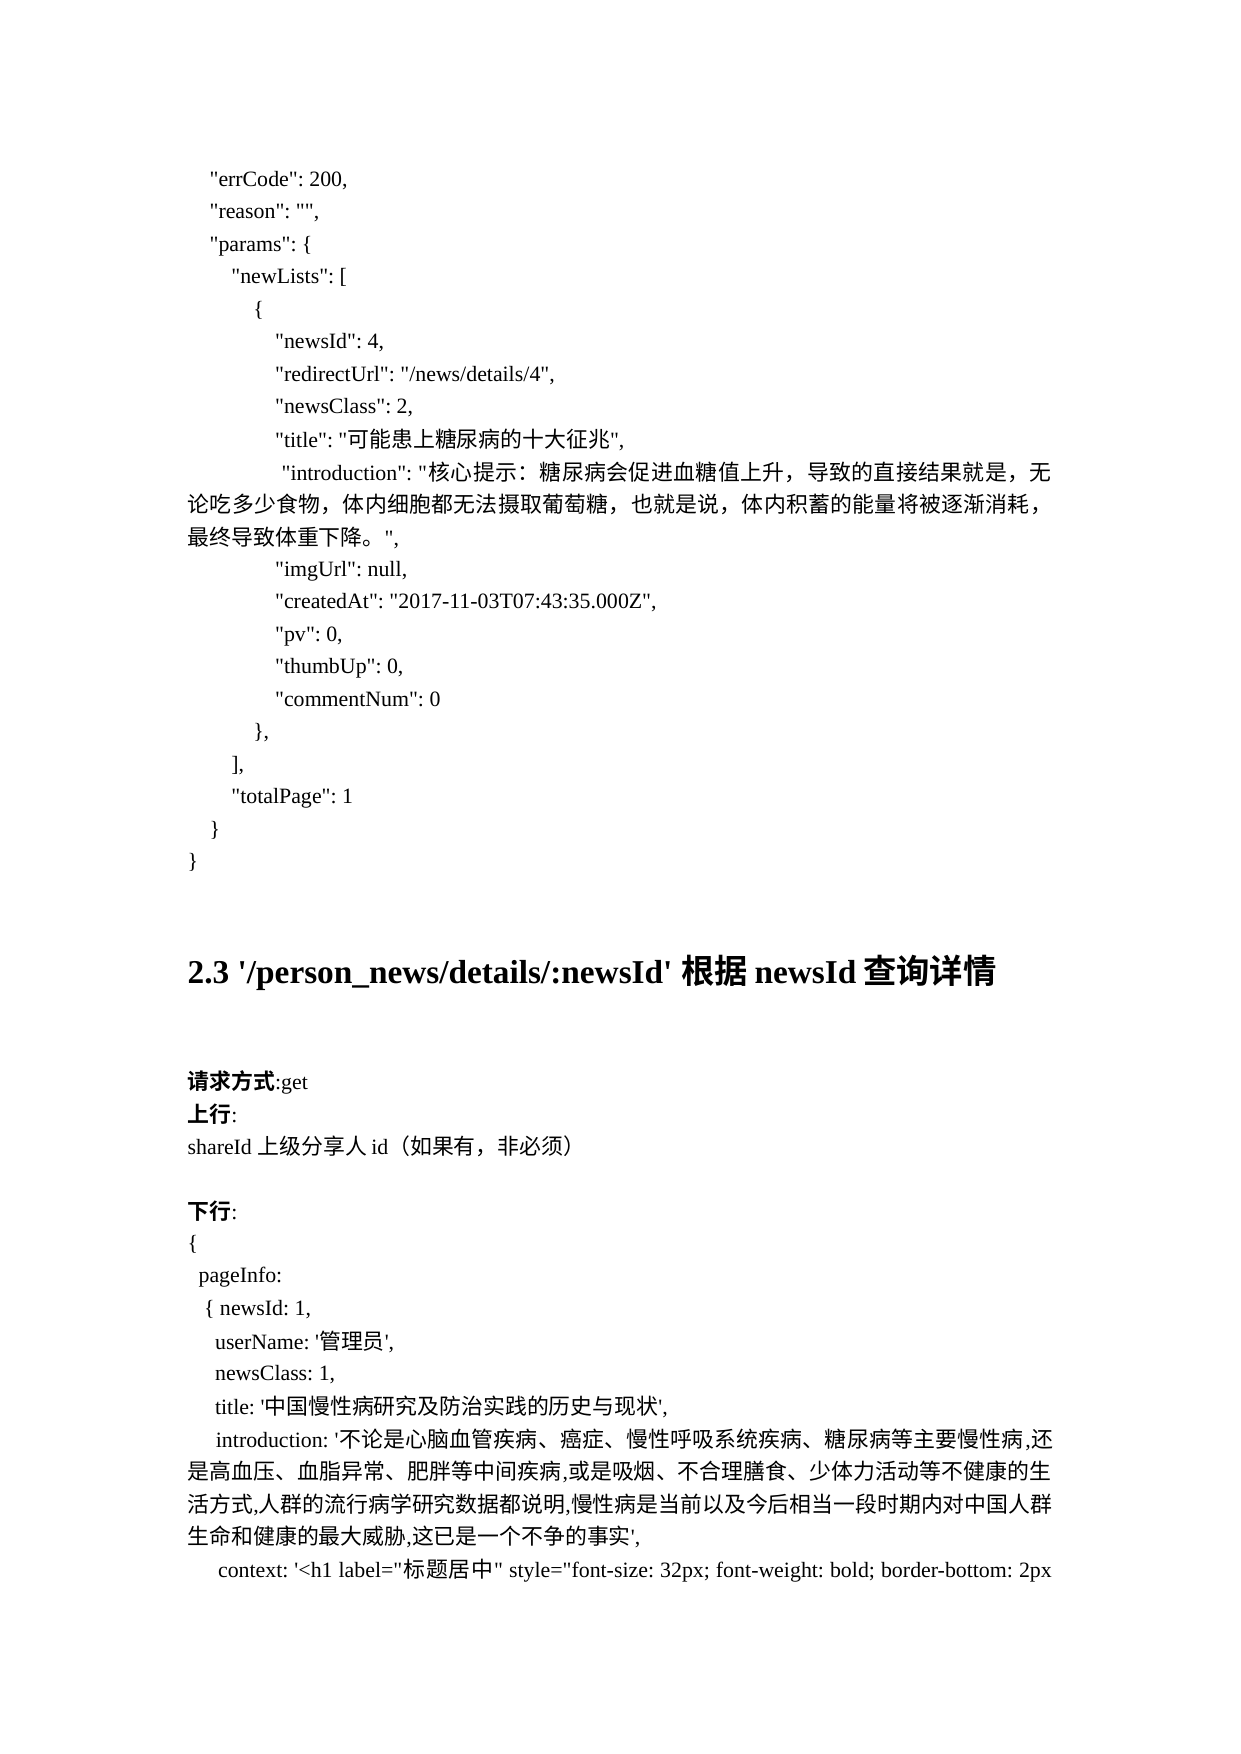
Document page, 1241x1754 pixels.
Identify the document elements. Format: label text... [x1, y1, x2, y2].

text "pv": 0, [187, 617, 1053, 649]
text "errCode": 200, [187, 162, 1053, 194]
text title: '中国慢性病研究及防治实践的历史与现状', [187, 1389, 1053, 1421]
text shareId 上级分享人id（如果有，非必须） [187, 1129, 1053, 1161]
text "createdAt": "2017-11-03T07:43:35.000Z", [187, 584, 1053, 617]
text { [187, 1226, 1053, 1259]
text } [187, 812, 1053, 844]
text pageInfo: [187, 1259, 1053, 1291]
text "thumbUp": 0, [187, 649, 1053, 682]
text { [187, 292, 1053, 324]
subtitle 2.3 '/person_news/details/:newsId' 根据newsId查询详情 [187, 937, 1053, 1002]
text { newsId: 1, [187, 1291, 1053, 1324]
text "params": { [187, 227, 1053, 259]
text 下行: [187, 1194, 1053, 1226]
text "redirectUrl": "/news/details/4", [187, 357, 1053, 389]
text newsClass: 1, [187, 1356, 1053, 1389]
text 请求方式:get [187, 1064, 1053, 1096]
text "introduction": "核心提示：糖尿病会促进血糖值上升，导致的直接结果就是，无论吃多少食物，体内细胞都无法摄取葡萄糖，也就是说，体内积蓄的能量将被逐渐消耗，最终导致体重下降。", [187, 454, 1053, 552]
text "title": "可能患上糖尿病的十大征兆", [187, 422, 1053, 454]
text "commentNum": 0 [187, 682, 1053, 714]
text "newsClass": 2, [187, 389, 1053, 422]
text }, [187, 714, 1053, 747]
text ], [187, 747, 1053, 779]
text } [187, 844, 1053, 877]
text "reason": "", [187, 194, 1053, 227]
text "imgUrl": null, [187, 552, 1053, 584]
text "newLists": [ [187, 259, 1053, 292]
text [187, 1551, 1053, 1584]
text "totalPage": 1 [187, 779, 1053, 812]
text "newsId": 4, [187, 324, 1053, 357]
text introduction: '不论是心脑血管疾病、癌症、慢性呼吸系统疾病、糖尿病等主要慢性病,还是高血压、血脂异常、肥胖等中间疾病,或是吸烟、不合理膳食、少体力活动等不健康的生活方式,人群的流行病学研究数据都说明,慢性病是当前以及今后相当一段时期内对中国人群生命和健康的最大威胁,这已是一个不争的事实', [187, 1421, 1053, 1551]
text 上行: [187, 1096, 1053, 1129]
text userName: '管理员', [187, 1324, 1053, 1356]
